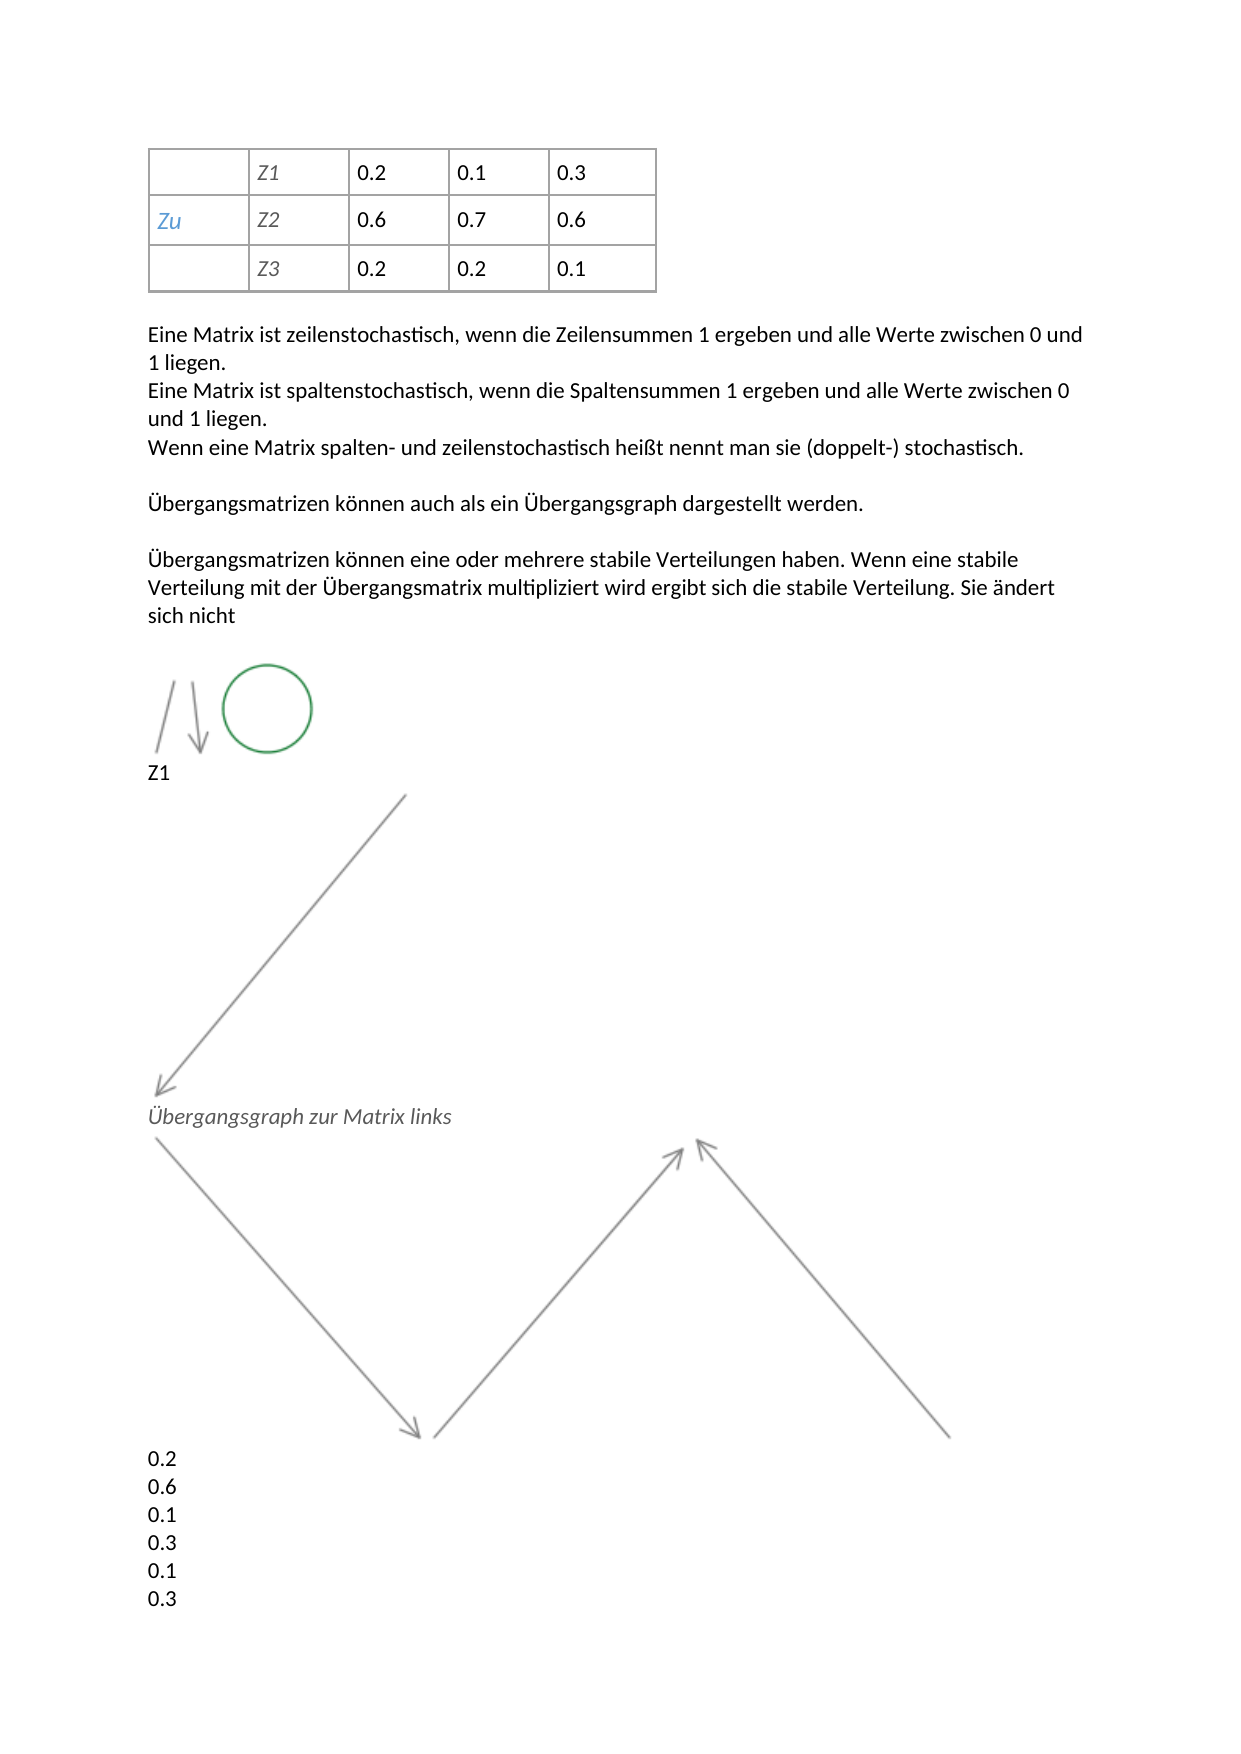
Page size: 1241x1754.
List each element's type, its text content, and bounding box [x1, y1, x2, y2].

text Eine Matrix ist zeilenstochastisch, wenn die Zeilensummen 1 ergeben und alle Werte zwischen 0 und 1 liegen. [148, 321, 1093, 377]
table_cell [150, 150, 248, 194]
text Eine Matrix ist spaltenstochastisch, wenn die Spaltensummen 1 ergeben und alle Werte zwischen 0 und 1 liegen. [148, 377, 1093, 433]
table_cell Zu [150, 196, 248, 244]
text 0.3 [148, 1528, 1093, 1556]
text Übergangsmatrizen können auch als ein Übergangsgraph dargestellt werden. [148, 489, 1093, 517]
table_cell Z2 [250, 196, 348, 244]
table_cell [150, 246, 248, 290]
table_cell 0.3 [550, 150, 655, 194]
table_cell 0.6 [350, 196, 448, 244]
text Z1 [148, 758, 1093, 786]
table_cell 0.1 [450, 150, 548, 194]
table_cell Z3 [250, 246, 348, 290]
table_cell 0.7 [450, 196, 548, 244]
table_cell Z1 [250, 150, 348, 194]
picture [147, 656, 318, 759]
text 0.3 [148, 1584, 1093, 1612]
table_cell 0.2 [350, 246, 448, 290]
text 0.1 [148, 1500, 1093, 1528]
text Wenn eine Matrix spalten- und zeilenstochastisch heißt nennt man sie (doppelt-) stochastisch. [148, 433, 1093, 461]
text 0.1 [148, 1556, 1093, 1584]
text Übergangsgraph zur Matrix links [148, 1102, 1093, 1130]
table_cell 0.6 [550, 196, 655, 244]
table_cell 0.2 [350, 150, 448, 194]
table_cell 0.2 [450, 246, 548, 290]
picture [147, 1130, 956, 1444]
text 0.2 [148, 1444, 1093, 1472]
picture [147, 786, 412, 1102]
text Übergangsmatrizen können eine oder mehrere stabile Verteilungen haben. Wenn eine stabile Verteilung mit der Übergangsmatrix multipliziert wird ergibt sich die stabile Verteilung. Sie ändert sich nicht [148, 545, 1093, 629]
table_cell 0.1 [550, 246, 655, 290]
text 0.6 [148, 1472, 1093, 1500]
